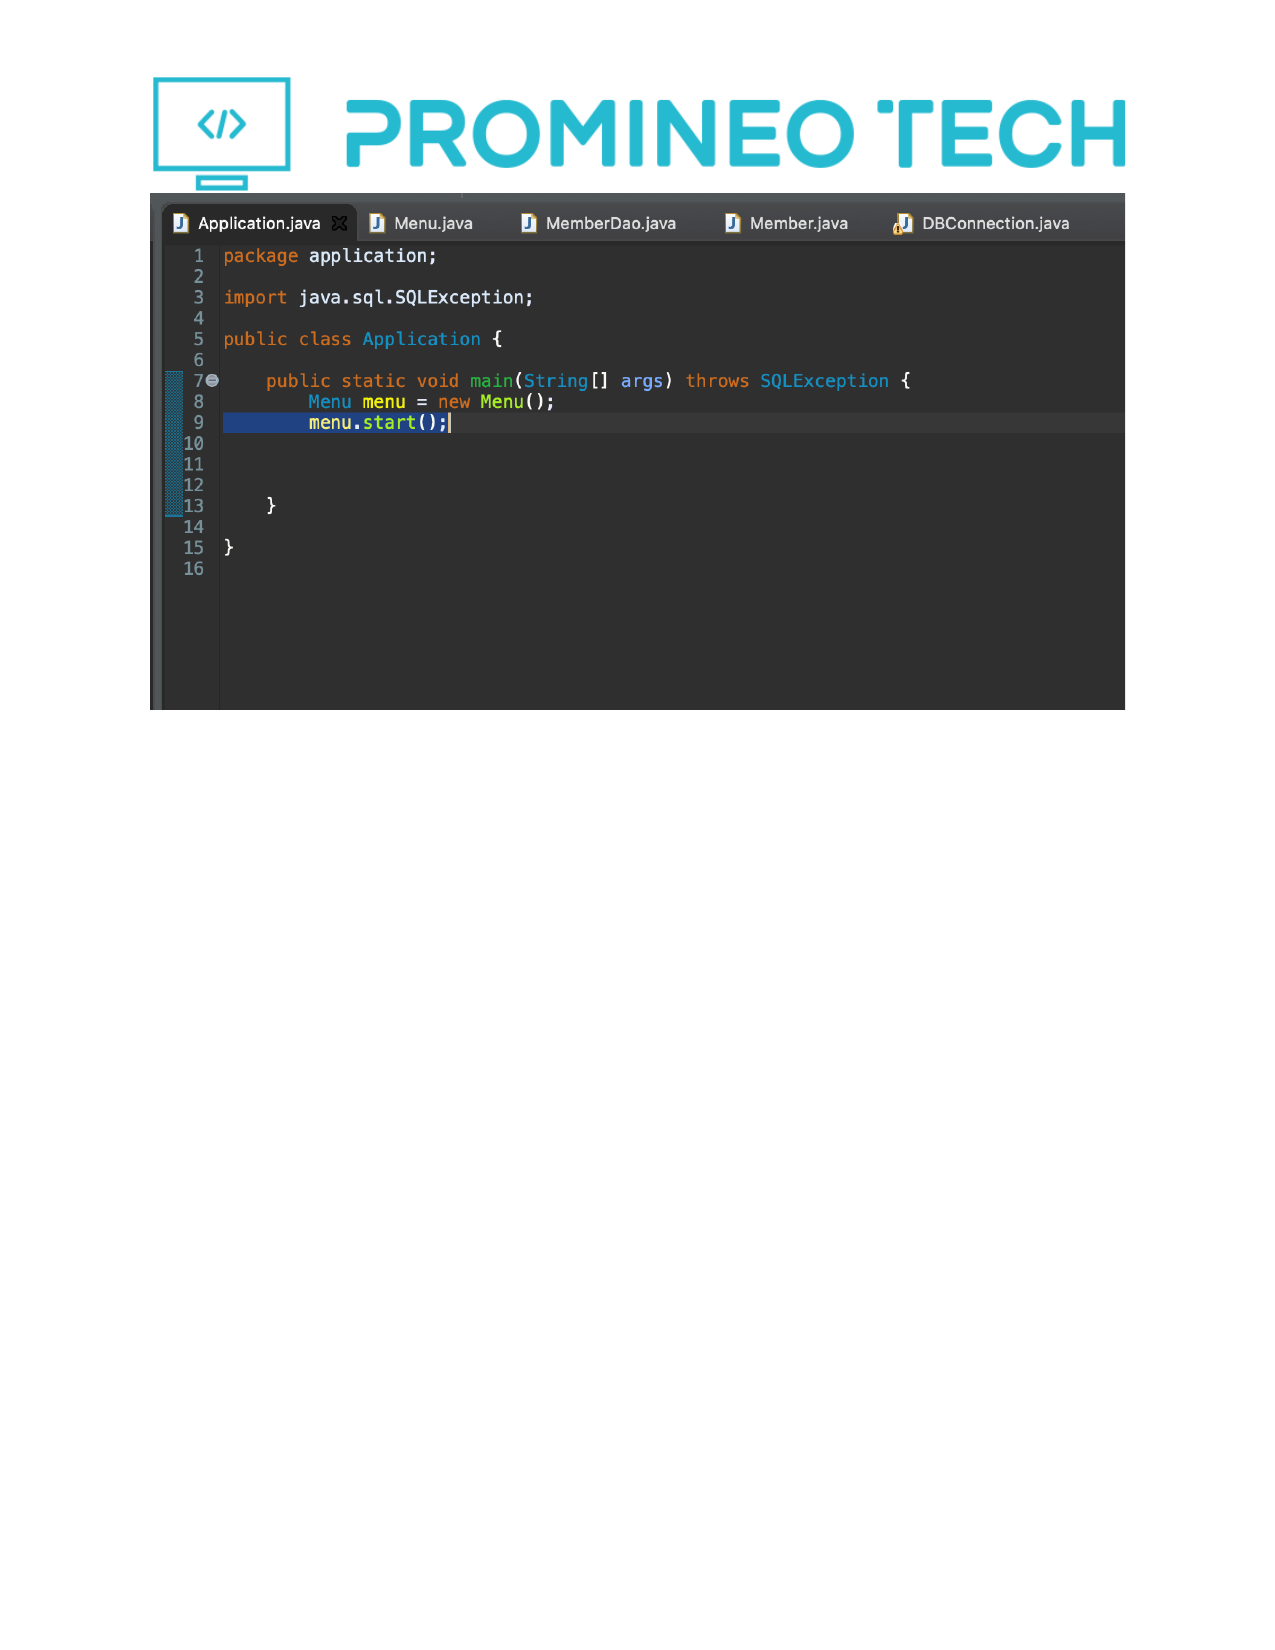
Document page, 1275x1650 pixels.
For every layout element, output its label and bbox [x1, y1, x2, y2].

picture [150, 75, 1125, 710]
